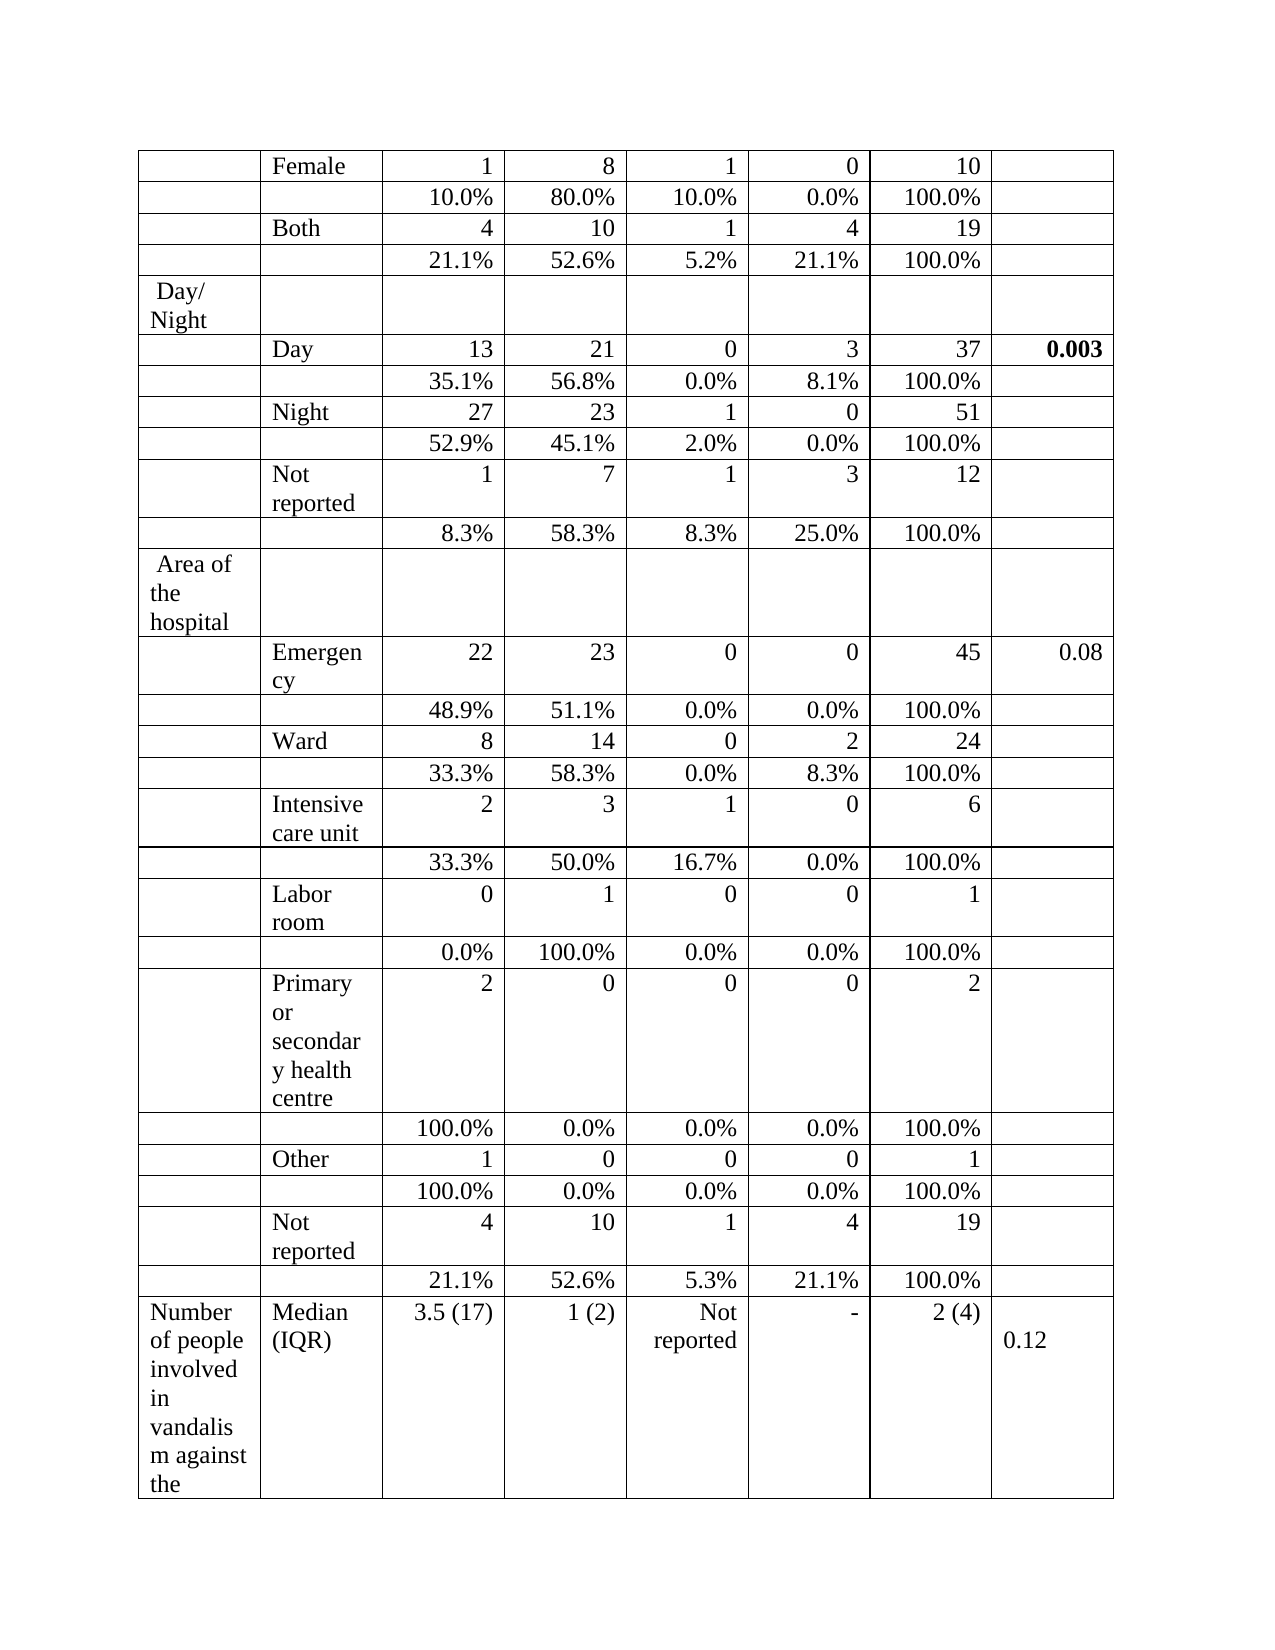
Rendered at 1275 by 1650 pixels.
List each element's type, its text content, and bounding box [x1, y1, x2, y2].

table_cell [139, 1297, 260, 1498]
table_cell 2 [383, 969, 504, 1112]
table_cell 37 [871, 335, 991, 365]
table_cell 2 [871, 969, 991, 1112]
table_cell [992, 428, 1113, 458]
table_cell Not reported [261, 460, 382, 517]
table_cell [139, 1207, 260, 1264]
table_cell Day/Night [139, 276, 260, 333]
table_cell [261, 518, 382, 548]
table_cell 0 [505, 1145, 626, 1175]
table_cell [261, 366, 382, 396]
table_cell 10 [505, 214, 626, 244]
table_cell [992, 151, 1113, 181]
table_cell [627, 549, 748, 636]
table_cell 25.0% [749, 518, 869, 548]
table_cell [139, 1113, 260, 1143]
table_cell Median (IQR) [261, 1297, 382, 1498]
table_cell [139, 758, 260, 788]
table_cell 45 [871, 637, 991, 694]
table_cell 0.0% [627, 1176, 748, 1206]
table_cell 23 [505, 397, 626, 427]
table_cell [992, 969, 1113, 1112]
table_cell [992, 695, 1113, 725]
table_cell 51 [871, 397, 991, 427]
table_cell 0.0% [627, 695, 748, 725]
table_cell 8.3% [383, 518, 504, 548]
table_cell [139, 214, 260, 244]
table_cell 8.3% [749, 758, 869, 788]
table_cell [139, 151, 260, 181]
table_cell 21.1% [749, 1266, 869, 1296]
table_cell 0.0% [505, 1113, 626, 1143]
table_cell 19 [871, 1207, 991, 1264]
table_cell 50.0% [505, 848, 626, 878]
table_cell [992, 518, 1113, 548]
table_cell Other [261, 1145, 382, 1175]
table_cell 21.1% [749, 245, 869, 275]
table_cell [992, 366, 1113, 396]
table_cell 1 [505, 879, 626, 936]
table_cell 8.1% [749, 366, 869, 396]
table_cell [992, 1176, 1113, 1206]
table_cell [992, 937, 1113, 967]
table_cell [261, 276, 382, 333]
table_cell 1 [627, 1207, 748, 1264]
table_cell 10.0% [627, 182, 748, 212]
table_cell 0.0% [627, 937, 748, 967]
table_cell 22 [383, 637, 504, 694]
table_cell [261, 182, 382, 212]
table_cell Night [261, 397, 382, 427]
table_cell 100.0% [383, 1113, 504, 1143]
table_cell 0 [749, 637, 869, 694]
table_cell [139, 1176, 260, 1206]
table_cell [992, 245, 1113, 275]
table_cell [261, 549, 382, 636]
table_cell [871, 549, 991, 636]
table_cell - [749, 1297, 869, 1498]
table_cell 4 [749, 1207, 869, 1264]
table_cell 0.0% [383, 937, 504, 967]
table_cell 21.1% [383, 1266, 504, 1296]
table_cell [139, 695, 260, 725]
table_cell 0.08 [992, 637, 1113, 694]
table_cell 1 [627, 151, 748, 181]
table_cell [505, 549, 626, 636]
table_cell 0 [749, 969, 869, 1112]
table_cell 27 [383, 397, 504, 427]
table_cell 0.0% [749, 937, 869, 967]
table_cell 100.0% [871, 758, 991, 788]
table_cell 0 [749, 879, 869, 936]
table_cell 0.0% [749, 695, 869, 725]
table_cell 2 [749, 726, 869, 757]
table_cell [139, 428, 260, 458]
table_cell 6 [871, 789, 991, 846]
table_cell 33.3% [383, 848, 504, 878]
table_cell 1 [871, 1145, 991, 1175]
table_cell [261, 848, 382, 878]
table_cell [992, 549, 1113, 636]
table_cell [139, 460, 260, 517]
table_cell 0.0% [505, 1176, 626, 1206]
table_cell 100.0% [871, 848, 991, 878]
table_cell 52.9% [383, 428, 504, 458]
table_cell 0 [383, 879, 504, 936]
table_cell 0 [749, 151, 869, 181]
table_cell [261, 1266, 382, 1296]
table_cell 0.12 [992, 1297, 1113, 1498]
table_cell 1 [627, 397, 748, 427]
table_cell 100.0% [871, 1176, 991, 1206]
table_cell 21.1% [383, 245, 504, 275]
table_cell 100.0% [871, 937, 991, 967]
table_cell 100.0% [871, 428, 991, 458]
table_cell [992, 276, 1113, 333]
table_cell Not reported [261, 1207, 382, 1264]
table_cell [139, 937, 260, 967]
table_cell 10 [871, 151, 991, 181]
table_cell 1 (2) [505, 1297, 626, 1498]
table_cell [139, 245, 260, 275]
table_cell 16.7% [627, 848, 748, 878]
table_cell 2 [383, 789, 504, 846]
table_cell [505, 276, 626, 333]
table_cell 0 [627, 726, 748, 757]
table_cell 4 [383, 1207, 504, 1264]
table_cell [261, 937, 382, 967]
table_cell [139, 335, 260, 365]
table_cell [261, 1113, 382, 1143]
table_cell [139, 789, 260, 846]
table_cell 14 [505, 726, 626, 757]
table_cell 1 [627, 460, 748, 517]
table_cell 100.0% [383, 1176, 504, 1206]
table_cell 45.1% [505, 428, 626, 458]
table_cell [627, 276, 748, 333]
table_cell [139, 366, 260, 396]
table_cell Area of the hospital [139, 549, 260, 636]
table_cell [749, 549, 869, 636]
table_cell 100.0% [871, 245, 991, 275]
table_cell 100.0% [871, 695, 991, 725]
table_cell [261, 428, 382, 458]
table_cell 8.3% [627, 518, 748, 548]
table_cell 0 [627, 637, 748, 694]
table_cell [139, 518, 260, 548]
table_cell [261, 245, 382, 275]
table_cell [383, 276, 504, 333]
table_cell [992, 848, 1113, 878]
table_cell [992, 758, 1113, 788]
table_cell 100.0% [871, 1113, 991, 1143]
table_cell 1 [627, 214, 748, 244]
table_cell 100.0% [871, 366, 991, 396]
table_cell 0 [749, 1145, 869, 1175]
table_cell 0.0% [749, 428, 869, 458]
table_cell 100.0% [871, 1266, 991, 1296]
table_cell Primary or secondary health centre [261, 969, 382, 1112]
table_cell [139, 969, 260, 1112]
table_cell Not reported [627, 1297, 748, 1498]
table_cell [992, 879, 1113, 936]
table_cell 1 [871, 879, 991, 936]
table_cell 51.1% [505, 695, 626, 725]
table_cell 3.5 (17) [383, 1297, 504, 1498]
table_cell [139, 1266, 260, 1296]
table_cell 12 [871, 460, 991, 517]
table_cell 100.0% [871, 182, 991, 212]
table_cell 0.0% [749, 848, 869, 878]
table_cell 2 (4) [871, 1297, 991, 1498]
table_cell 5.2% [627, 245, 748, 275]
table_cell 0.0% [627, 366, 748, 396]
table_cell [383, 549, 504, 636]
table_cell [992, 1207, 1113, 1264]
table_cell 4 [749, 214, 869, 244]
table_cell Labor room [261, 879, 382, 936]
table_cell 2.0% [627, 428, 748, 458]
table_cell 58.3% [505, 518, 626, 548]
table_cell 0.0% [749, 1176, 869, 1206]
table_cell [261, 1176, 382, 1206]
table_cell 35.1% [383, 366, 504, 396]
table_cell 100.0% [871, 518, 991, 548]
table_cell 0.003 [992, 335, 1113, 365]
table_cell 0.0% [627, 758, 748, 788]
table_cell [992, 726, 1113, 757]
table_cell 0.0% [627, 1113, 748, 1143]
table_cell 24 [871, 726, 991, 757]
table_cell [139, 848, 260, 878]
table_cell 8 [505, 151, 626, 181]
table_cell [992, 182, 1113, 212]
table_cell 10 [505, 1207, 626, 1264]
table_cell 0 [627, 335, 748, 365]
table_cell 4 [383, 214, 504, 244]
table_cell 5.3% [627, 1266, 748, 1296]
table_cell [261, 695, 382, 725]
table_cell 23 [505, 637, 626, 694]
table_cell 56.8% [505, 366, 626, 396]
table_cell 0 [627, 969, 748, 1112]
table_cell [749, 276, 869, 333]
table_cell 100.0% [505, 937, 626, 967]
table_cell [139, 397, 260, 427]
table_cell Both [261, 214, 382, 244]
table_cell 3 [749, 335, 869, 365]
table_cell 48.9% [383, 695, 504, 725]
table_cell [992, 1266, 1113, 1296]
table_cell 80.0% [505, 182, 626, 212]
table_cell 0 [627, 879, 748, 936]
table_cell [139, 1145, 260, 1175]
table_cell Intensive care unit [261, 789, 382, 846]
table_cell [992, 397, 1113, 427]
table_cell 3 [505, 789, 626, 846]
table_cell 0 [627, 1145, 748, 1175]
table_cell 0 [749, 789, 869, 846]
table_cell [992, 214, 1113, 244]
table_cell [139, 879, 260, 936]
table_cell 33.3% [383, 758, 504, 788]
table_cell Day [261, 335, 382, 365]
table_cell 3 [749, 460, 869, 517]
table_cell [992, 460, 1113, 517]
table_cell [139, 637, 260, 694]
table_cell Ward [261, 726, 382, 757]
table_cell [139, 726, 260, 757]
table_cell 0.0% [749, 182, 869, 212]
table_cell 52.6% [505, 1266, 626, 1296]
table_cell 52.6% [505, 245, 626, 275]
table_cell [992, 789, 1113, 846]
table_cell 1 [627, 789, 748, 846]
table_cell [871, 276, 991, 333]
table_cell Emergency [261, 637, 382, 694]
table_cell 21 [505, 335, 626, 365]
table_cell 13 [383, 335, 504, 365]
table_cell 7 [505, 460, 626, 517]
table_cell 1 [383, 151, 504, 181]
table_cell [992, 1145, 1113, 1175]
table_cell [261, 758, 382, 788]
table_cell 0.0% [749, 1113, 869, 1143]
table_cell 0 [749, 397, 869, 427]
table_cell 1 [383, 1145, 504, 1175]
table_cell Female [261, 151, 382, 181]
table_cell 8 [383, 726, 504, 757]
table_cell [139, 182, 260, 212]
table_cell [992, 1113, 1113, 1143]
table_cell 58.3% [505, 758, 626, 788]
table_cell 10.0% [383, 182, 504, 212]
table_cell 19 [871, 214, 991, 244]
table_cell 1 [383, 460, 504, 517]
table_cell 0 [505, 969, 626, 1112]
